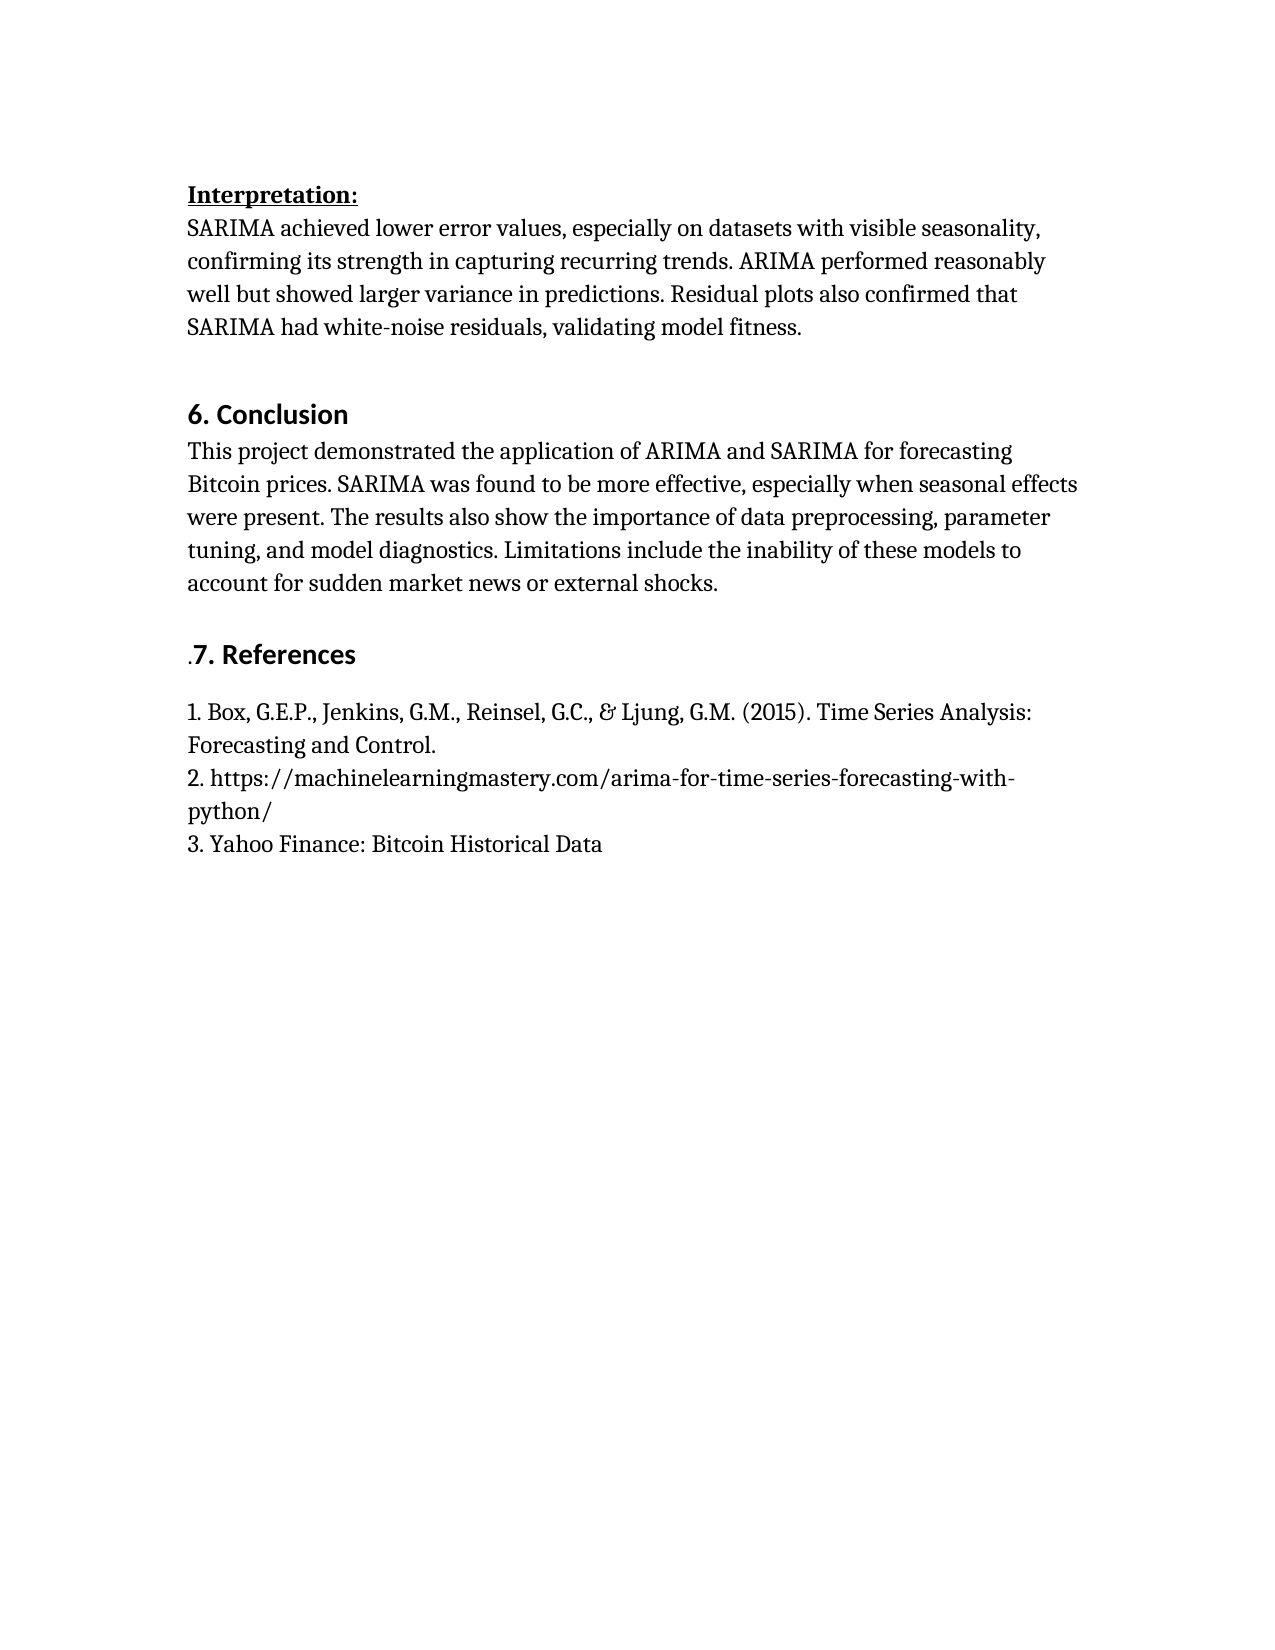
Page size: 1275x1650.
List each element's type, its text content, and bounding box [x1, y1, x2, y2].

text Interpretation: SARIMA achieved lower error values, especially on datasets with visible seasonality, confirming its strength in capturing recurring trends. ARIMA performed reasonably well but showed larger variance in predictions. Residual plots also confirmed that SARIMA had white-noise residuals, validating model fitness. [187, 150, 1087, 341]
text 1. Box, G.E.P., Jenkins, G.M., Reinsel, G.C., & Ljung, G.M. (2015). Time Series Analysis: Forecasting and Control. 2. https://machinelearningmastery.com/arima-for-time-series-forecasting-with-python/ 3. Yahoo Finance: Bitcoin Historical Data [187, 698, 1087, 858]
text This project demonstrated the application of ARIMA and SARIMA for forecasting Bitcoin prices. SARIMA was found to be more effective, especially when seasonal effects were present. The results also show the importance of data preprocessing, parameter tuning, and model diagnostics. Limitations include the inability of these models to account for sudden market news or external shocks. .7. References [187, 437, 1087, 671]
subtitle 6. Conclusion [187, 396, 1087, 431]
